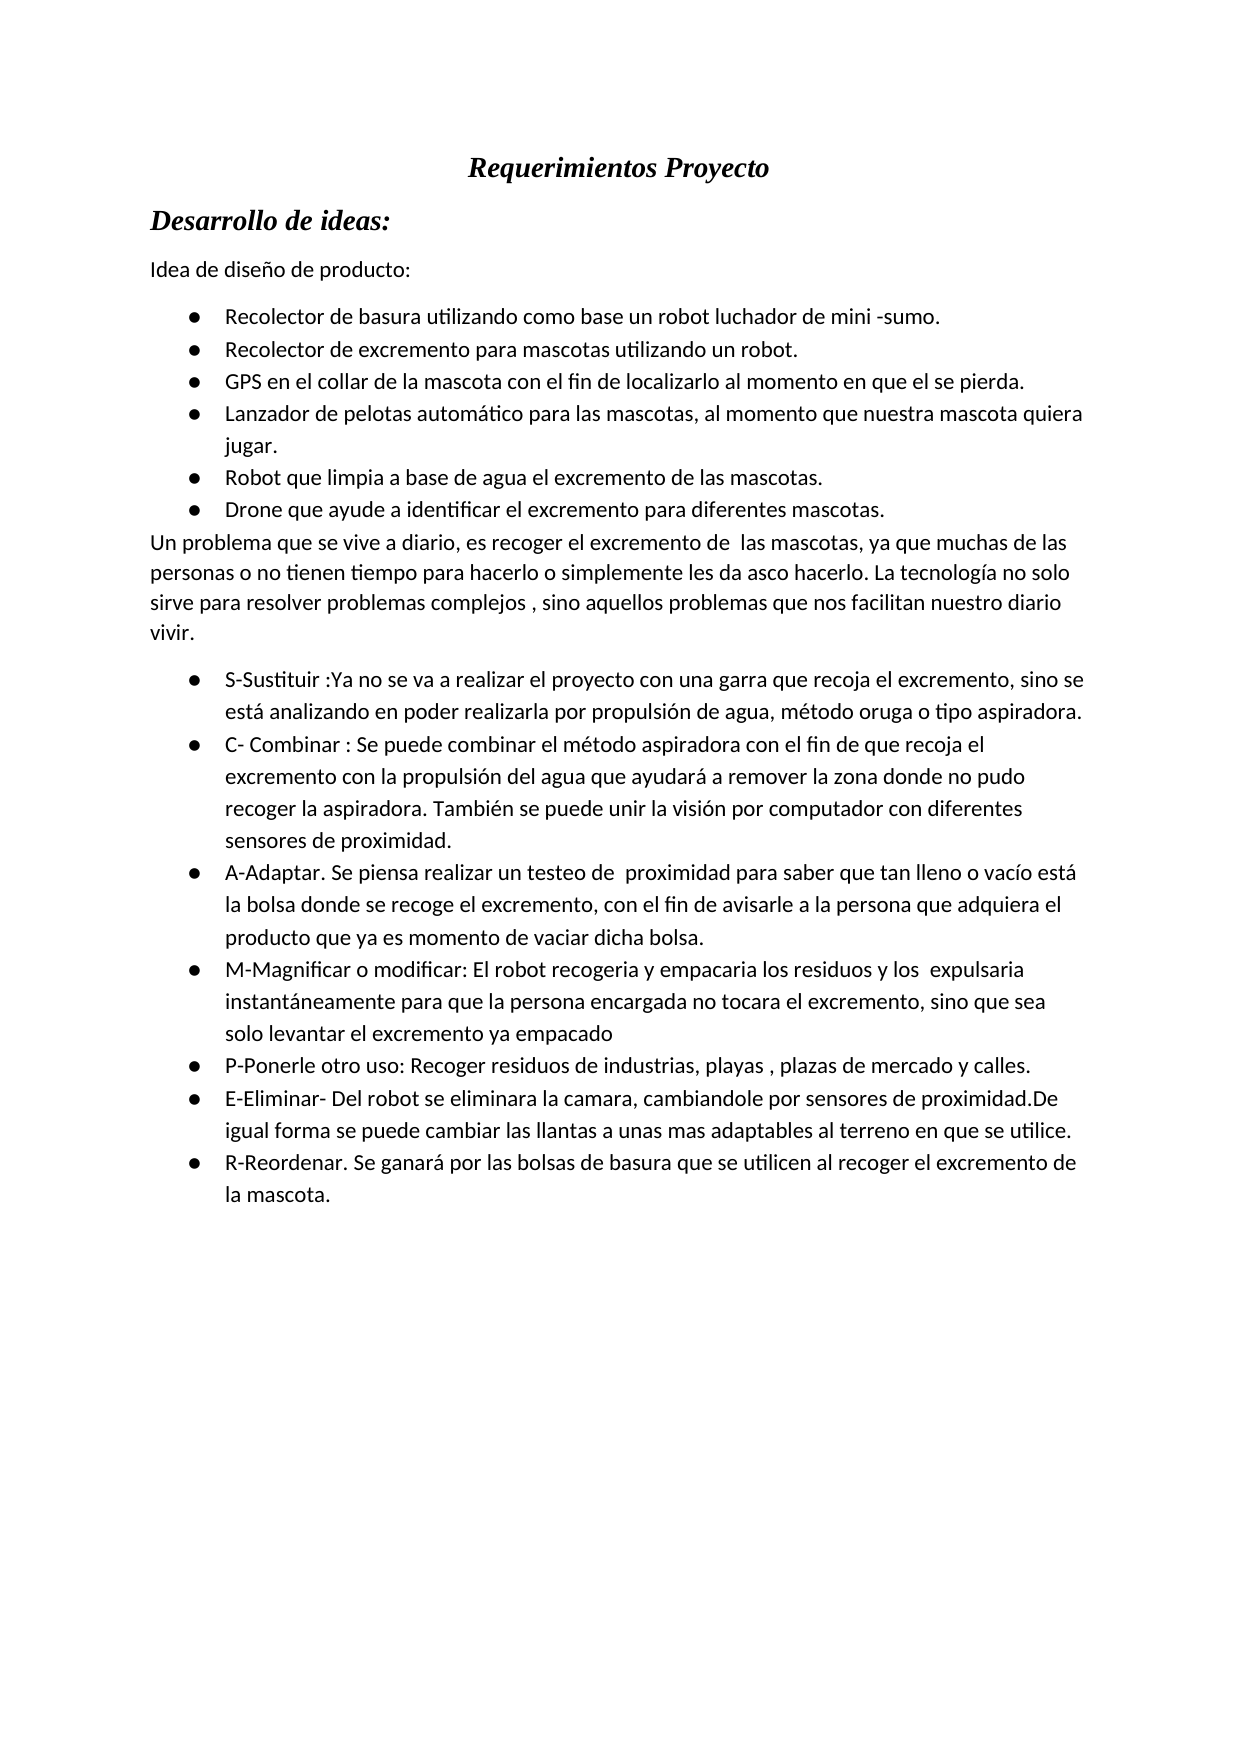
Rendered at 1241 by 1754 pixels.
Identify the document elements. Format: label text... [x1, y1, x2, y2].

list GPS en el collar de la mascota con el fin de localizarlo al momento en que el se pierda. [187, 367, 1090, 395]
list R-Reordenar. Se ganará por las bolsas de basura que se utilicen al recoger el excremento de la mascota. [187, 1148, 1090, 1208]
list Lanzador de pelotas automático para las mascotas, al momento que nuestra mascota quiera jugar. [187, 399, 1090, 459]
list M-Magnificar o modificar: El robot recogeria y empacaria los residuos y los expulsaria instantáneamente para que la persona encargada no tocara el excremento, sino que sea solo levantar el excremento ya empacado [187, 955, 1090, 1047]
text Idea de diseño de producto: [150, 256, 1090, 284]
text Requerimientos Proyecto [150, 150, 1090, 183]
list Recolector de excremento para mascotas utilizando un robot. [187, 335, 1090, 363]
list A-Adaptar. Se piensa realizar un testeo de proximidad para saber que tan lleno o vacío está la bolsa donde se recoge el excremento, con el fin de avisarle a la persona que adquiera el producto que ya es momento de vaciar dicha bolsa. [187, 858, 1090, 951]
list E-Eliminar- Del robot se eliminara la camara, cambiandole por sensores de proximidad.De igual forma se puede cambiar las llantas a unas mas adaptables al terreno en que se utilice. [187, 1084, 1090, 1144]
list S-Sustituir :Ya no se va a realizar el proyecto con una garra que recoja el excremento, sino se está analizando en poder realizarla por propulsión de agua, método oruga o tipo aspiradora. [187, 665, 1090, 726]
list Recolector de basura utilizando como base un robot luchador de mini -sumo. [187, 302, 1090, 331]
list C- Combinar : Se puede combinar el método aspiradora con el fin de que recoja el excremento con la propulsión del agua que ayudará a remover la zona donde no pudo recoger la aspiradora. También se puede unir la visión por computador con diferentes sensores de proximidad. [187, 730, 1090, 854]
text Desarrollo de ideas: [150, 203, 1090, 236]
list P-Ponerle otro uso: Recoger residuos de industrias, playas , plazas de mercado y calles. [187, 1052, 1090, 1079]
list Robot que limpia a base de agua el excremento de las mascotas. [187, 463, 1090, 491]
text Un problema que se vive a diario, es recoger el excremento de las mascotas, ya que muchas de las personas o no tienen tiempo para hacerlo o simplemente les da asco hacerlo. La tecnología no solo sirve para resolver problemas complejos , sino aquellos problemas que nos facilitan nuestro diario vivir. [150, 528, 1090, 646]
list Drone que ayude a identificar el excremento para diferentes mascotas. [187, 496, 1090, 524]
